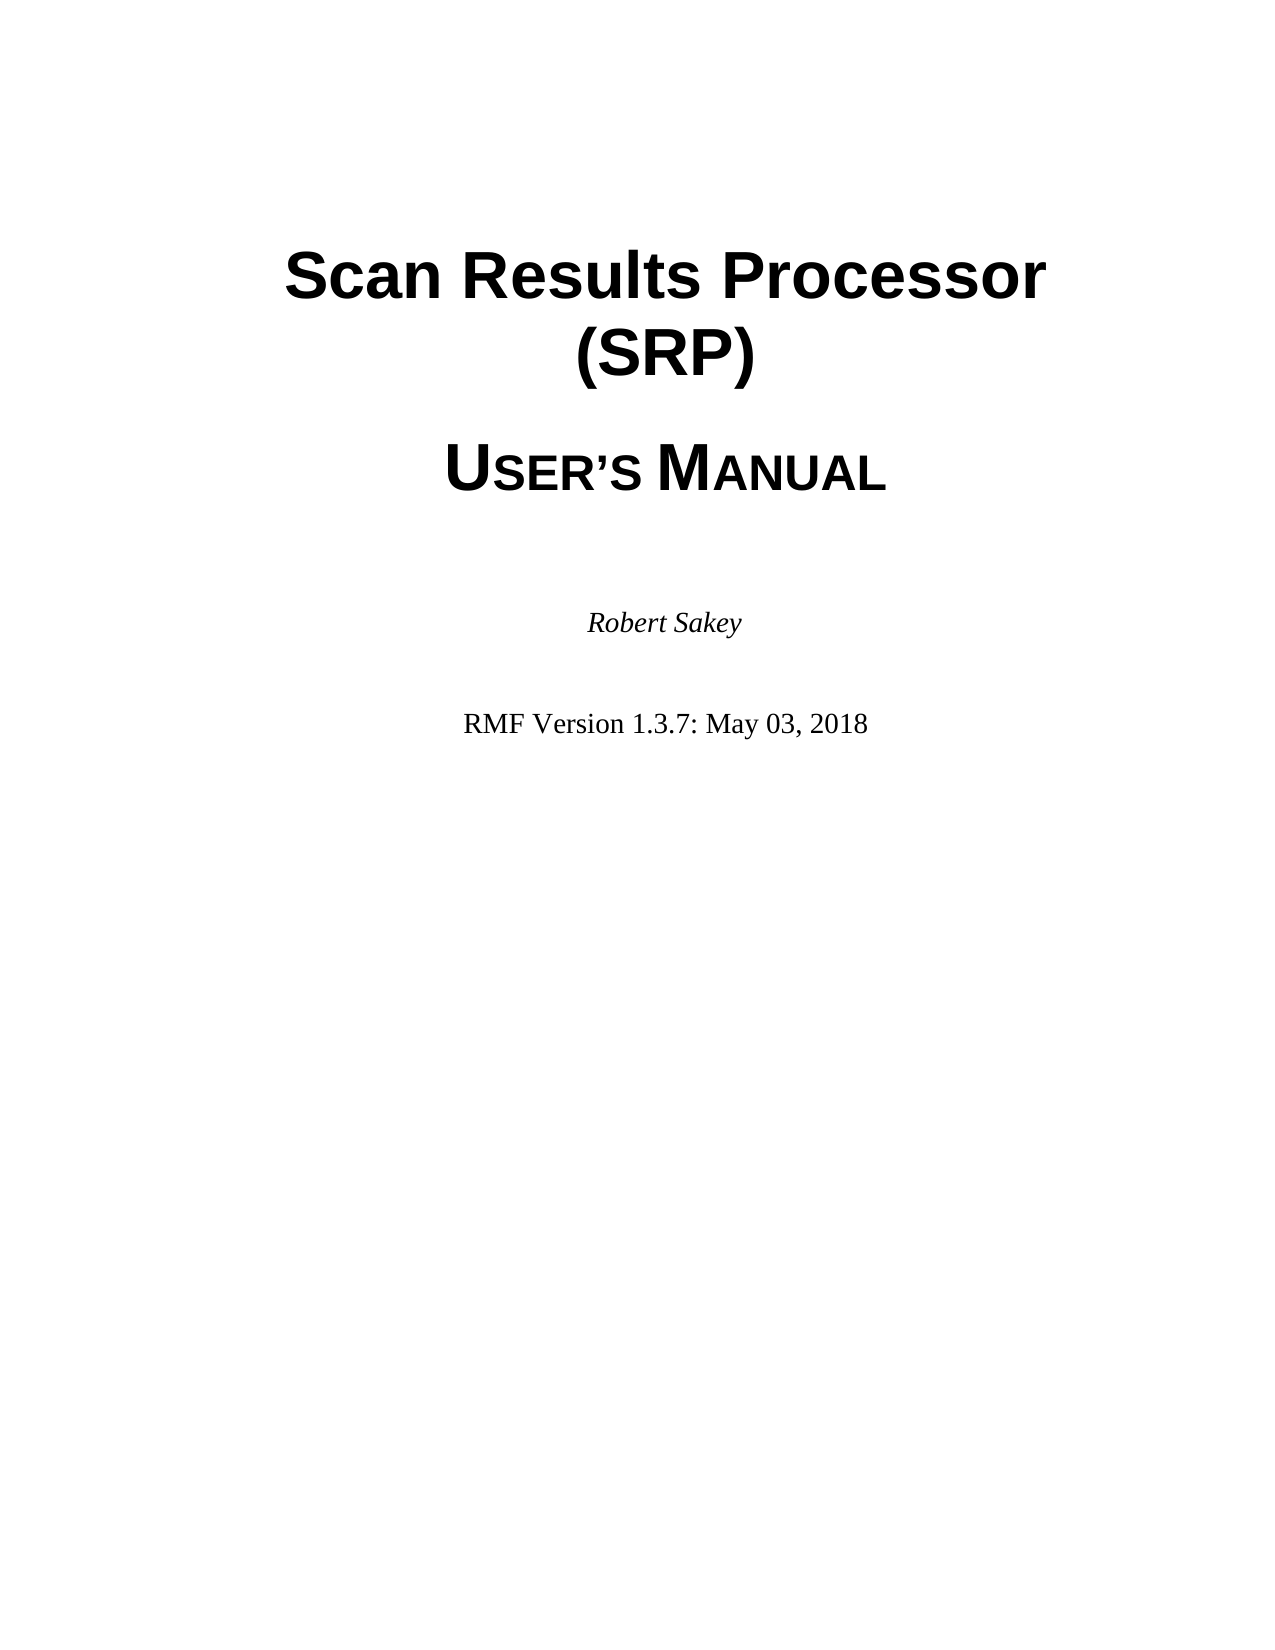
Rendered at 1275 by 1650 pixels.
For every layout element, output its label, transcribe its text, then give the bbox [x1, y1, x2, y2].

text Robert Sakey [244, 605, 1087, 639]
text Scan Results Processor (SRP) [244, 236, 1087, 389]
text USER’S MANUAL [244, 428, 1087, 505]
text RMF Version 1.3.7: May 03, 2018 [244, 706, 1087, 739]
